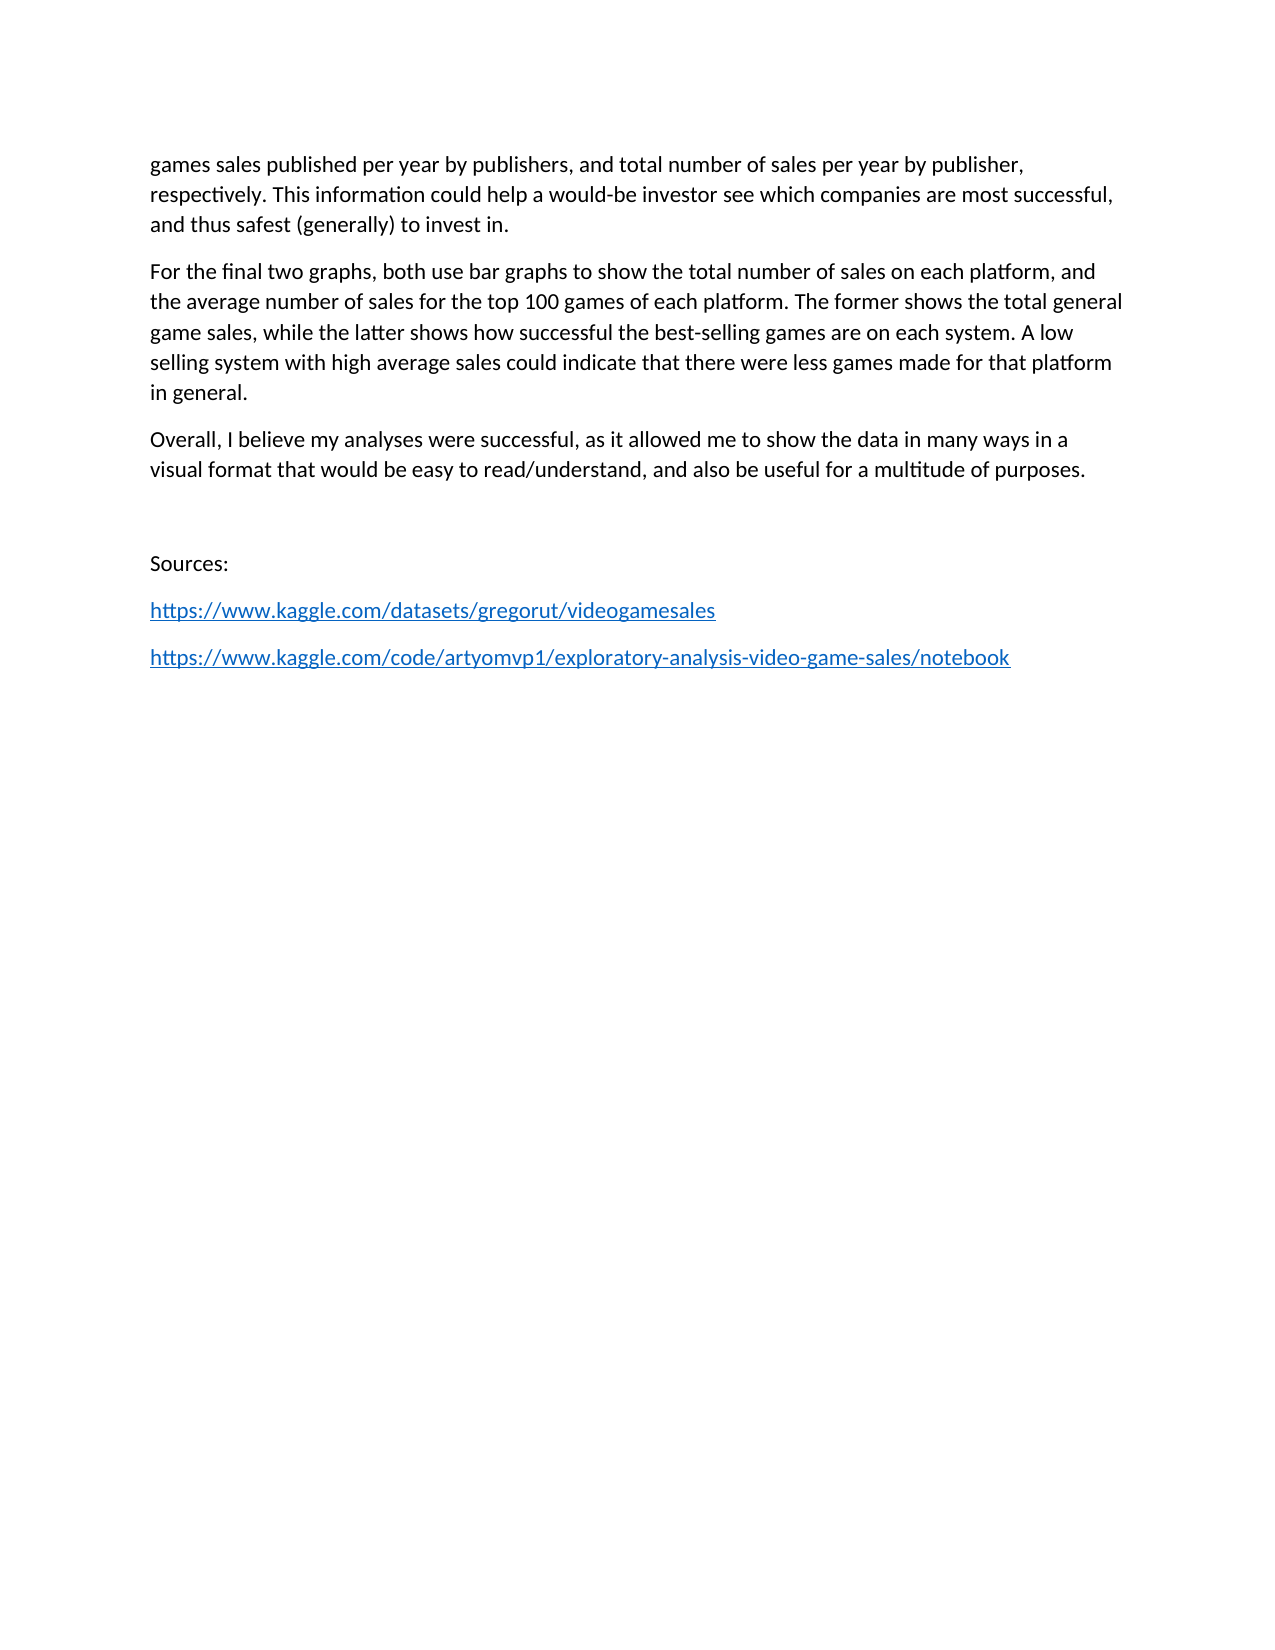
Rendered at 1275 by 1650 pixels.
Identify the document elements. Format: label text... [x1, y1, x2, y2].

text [150, 150, 1125, 238]
text For the final two graphs, both use bar graphs to show the total number of sales on each platform, and the average number of sales for the top 100 games of each platform. The former shows the total general game sales, while the latter shows how successful the best-selling games are on each system. A low selling system with high average sales could indicate that there were less games made for that platform in general. [150, 257, 1125, 406]
text Sources: [150, 549, 1125, 577]
text https://www.kaggle.com/datasets/gregorut/videogamesales [150, 596, 1125, 624]
text https://www.kaggle.com/code/artyomvp1/exploratory-analysis-video-game-sales/notebook [150, 643, 1125, 671]
text Overall, I believe my analyses were successful, as it allowed me to show the data in many ways in a visual format that would be easy to read/understand, and also be useful for a multitude of purposes. [150, 425, 1125, 483]
